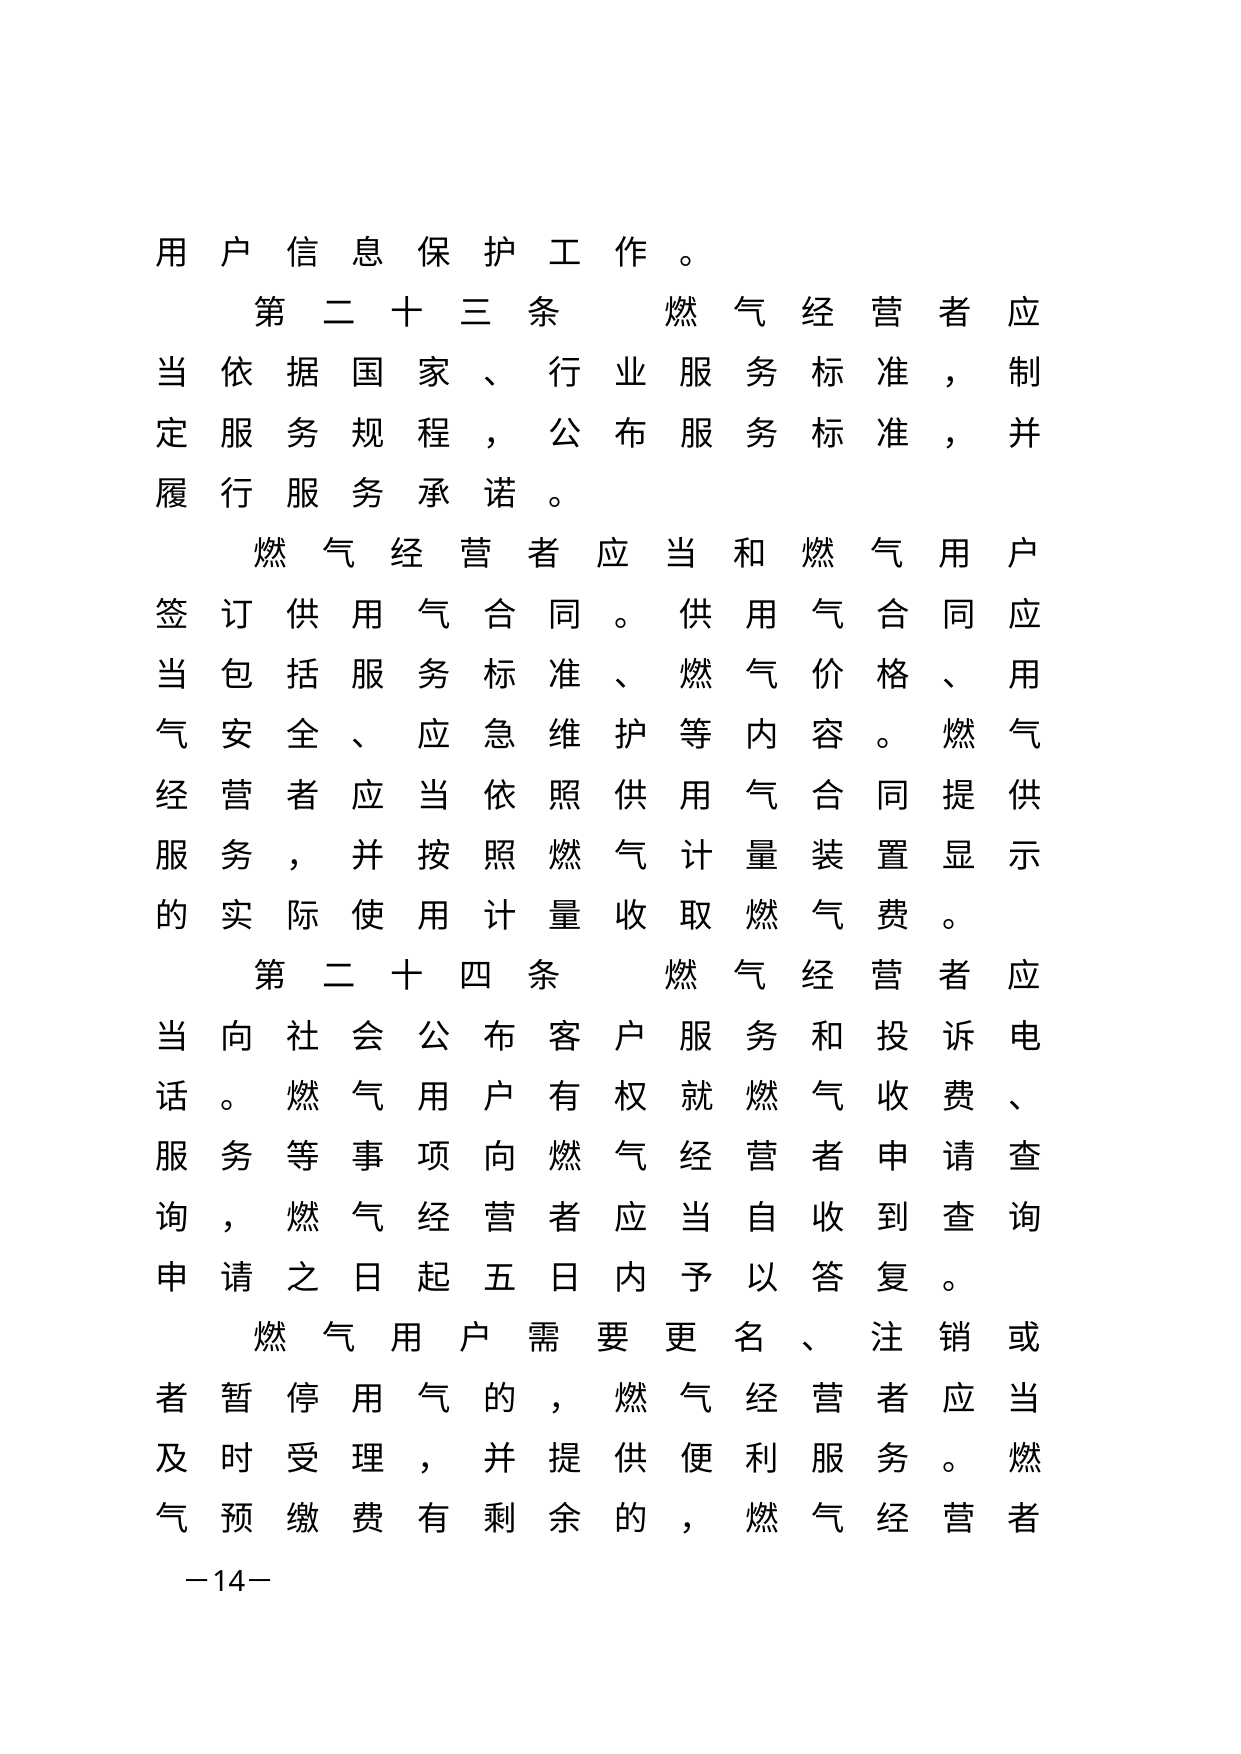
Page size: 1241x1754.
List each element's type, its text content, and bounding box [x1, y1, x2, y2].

text 燃气经营者应当和燃气用户签订供用气合同。供用气合同应当包括服务标准、燃气价格、用气安全、应急维护等内容。燃气经营者应当依照供用气合同提供服务，并按照燃气计量装置显示的实际使用计量收取燃气费。 [155, 521, 1073, 943]
text 燃气用户需要更名、注销或者暂停用气的，燃气经营者应当及时受理，并提供便利服务。燃气预缴费有剩余的，燃气经营者核实后应当及时退还燃气用户。 [155, 1305, 1073, 1546]
text 第二十三条 燃气经营者应当依据国家、行业服务标准，制定服务规程，公布服务标准，并履行服务承诺。 [155, 280, 1073, 521]
text 第二十四条 燃气经营者应当向社会公布客户服务和投诉电话。燃气用户有权就燃气收费、服务等事项向燃气经营者申请查询，燃气经营者应当自收到查询申请之日起五日内予以答复。 [155, 943, 1073, 1305]
text 第二十二条 燃气使用实行实名制管理。燃气经营者应当建立健全燃气用户档案，依法做好用户信息保护工作。 [155, 219, 1073, 280]
